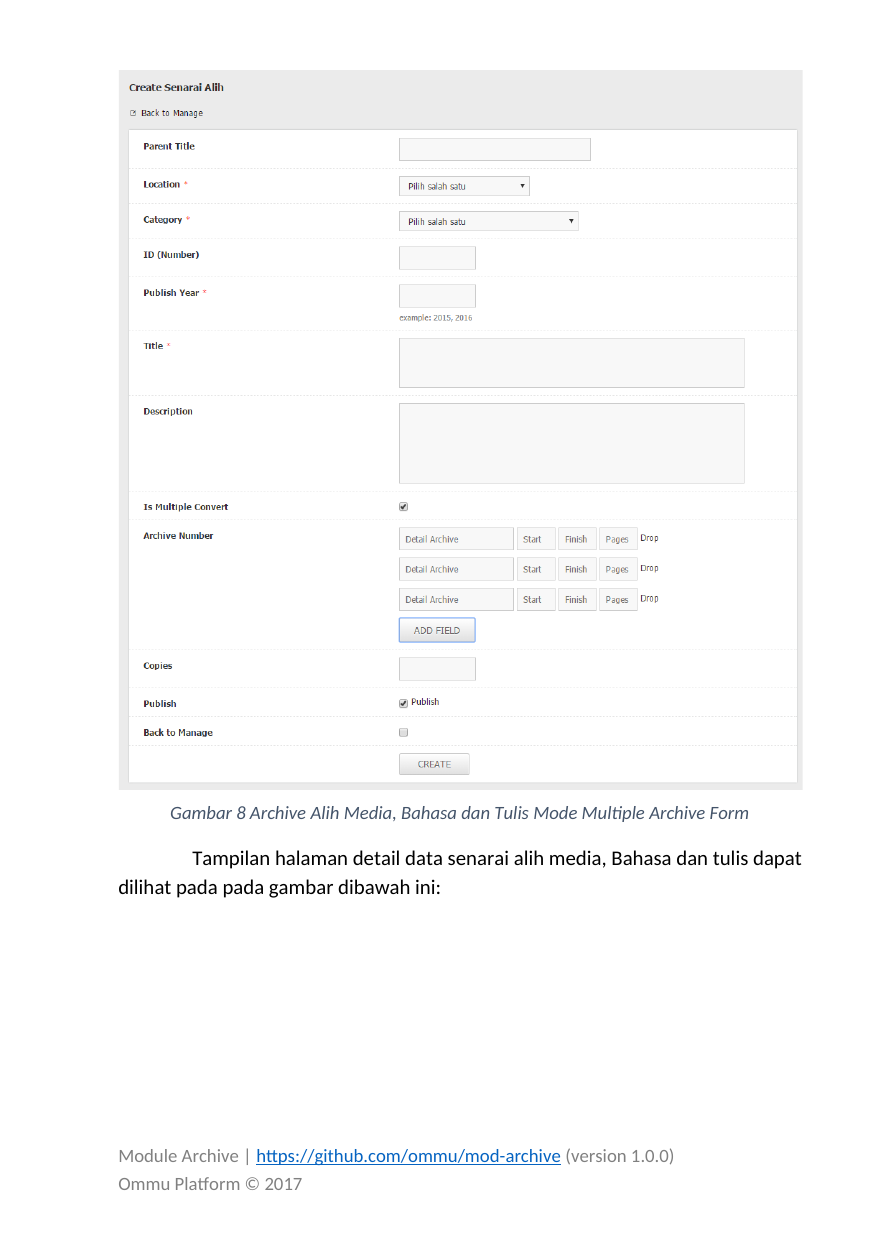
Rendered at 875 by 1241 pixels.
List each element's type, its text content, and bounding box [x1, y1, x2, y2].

picture [118, 70, 803, 790]
text Tampilan halaman detail data senarai alih media, Bahasa dan tulis dapat dilihat pada pada gambar dibawah ini: [118, 845, 803, 900]
text Gambar 8 Archive Alih Media, Bahasa dan Tulis Mode Multiple Archive Form [118, 801, 803, 824]
